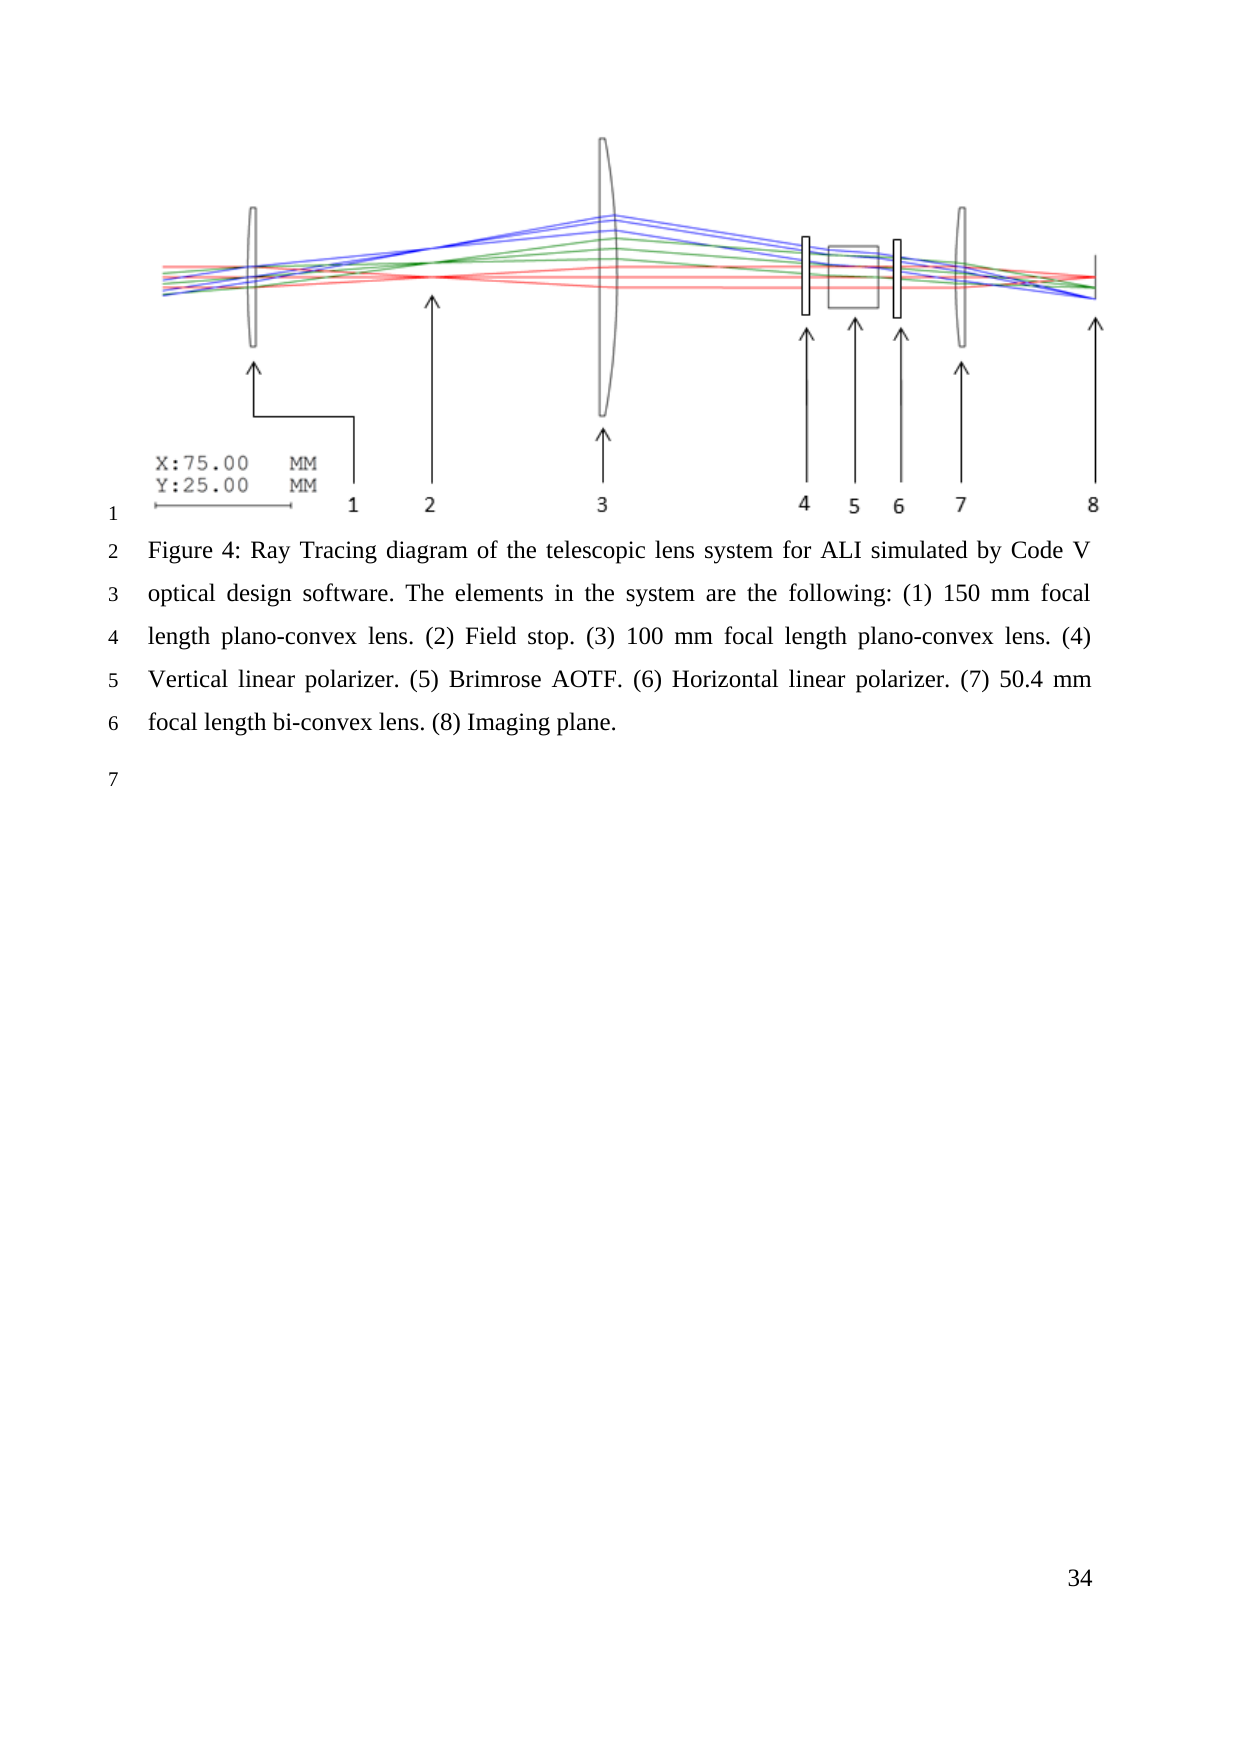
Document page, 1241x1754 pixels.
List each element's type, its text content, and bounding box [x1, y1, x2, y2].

picture [147, 130, 1123, 521]
text Figure 4: Ray Tracing diagram of the telescopic lens system for ALI simulated by Code V optical design software. The elements in the system are the following: (1) 150 mm focal length plano-convex lens. (2) Field stop. (3) 100 mm focal length plano-convex lens. (4) Vertical linear polarizer. (5) Brimrose AOTF. (6) Horizontal linear polarizer. (7) 50.4 mm focal length bi-convex lens. (8) Imaging plane. [148, 521, 1092, 736]
